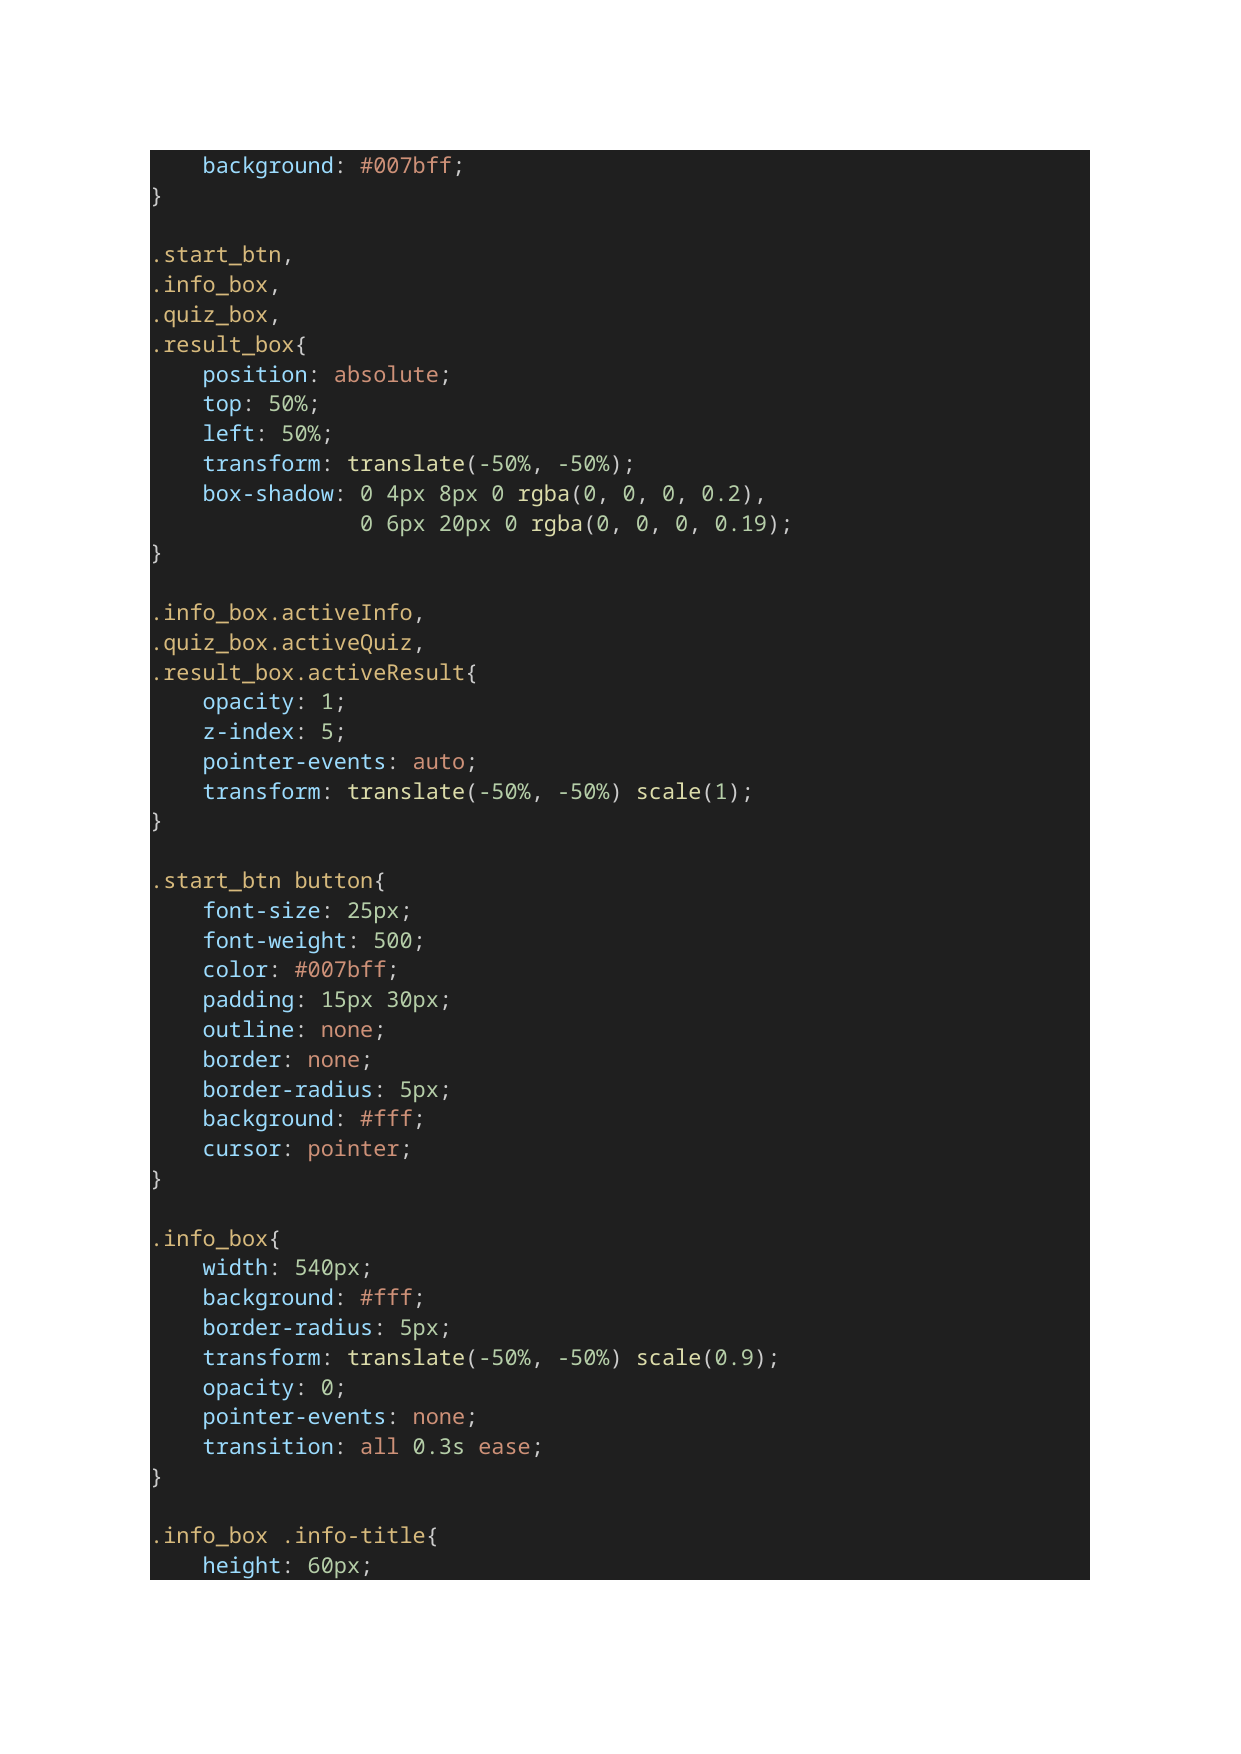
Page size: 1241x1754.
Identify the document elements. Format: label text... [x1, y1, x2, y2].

text .info_box{ [150, 1222, 1090, 1252]
text left: 50%; [150, 418, 1090, 448]
text border: none; [150, 1044, 1090, 1073]
text .result_box.activeResult{ [150, 656, 1090, 686]
text .start_btn button{ [150, 865, 1090, 895]
text } [150, 1461, 1090, 1491]
text padding: 15px 30px; [150, 984, 1090, 1014]
text background: #fff; [150, 1103, 1090, 1133]
text opacity: 0; [150, 1371, 1090, 1401]
text outline: none; [150, 1014, 1090, 1044]
text height: 60px; [150, 1550, 1090, 1580]
text border-radius: 5px; [150, 1312, 1090, 1342]
text transform: translate(-50%, -50%); [150, 448, 1090, 478]
text .info_box, [150, 269, 1090, 299]
text z-index: 5; [150, 716, 1090, 746]
text } [150, 1163, 1090, 1193]
text font-size: 25px; [150, 895, 1090, 924]
text transition: all 0.3s ease; [150, 1431, 1090, 1461]
text cursor: pointer; [150, 1133, 1090, 1163]
text .quiz_box.activeQuiz, [150, 627, 1090, 656]
text pointer-events: none; [150, 1401, 1090, 1431]
text transform: translate(-50%, -50%) scale(0.9); [150, 1342, 1090, 1371]
text background: #fff; [150, 1282, 1090, 1312]
text .info_box.activeInfo, [150, 597, 1090, 627]
text .start_btn, [150, 239, 1090, 269]
text .result_box{ [150, 329, 1090, 358]
text } [150, 180, 1090, 209]
text .quiz_box, [150, 299, 1090, 329]
text transform: translate(-50%, -50%) scale(1); [150, 776, 1090, 805]
text pointer-events: auto; [150, 746, 1090, 776]
text } [150, 537, 1090, 567]
text top: 50%; [150, 388, 1090, 418]
text font-weight: 500; [150, 924, 1090, 954]
text 0 6px 20px 0 rgba(0, 0, 0, 0.19); [150, 507, 1090, 537]
text background: #007bff; [150, 150, 1090, 180]
text color: #007bff; [150, 954, 1090, 984]
text opacity: 1; [150, 686, 1090, 716]
text } [150, 805, 1090, 835]
text box-shadow: 0 4px 8px 0 rgba(0, 0, 0, 0.2), [150, 478, 1090, 507]
text .info_box .info-title{ [150, 1520, 1090, 1550]
text border-radius: 5px; [150, 1073, 1090, 1103]
text position: absolute; [150, 358, 1090, 388]
text width: 540px; [150, 1252, 1090, 1282]
